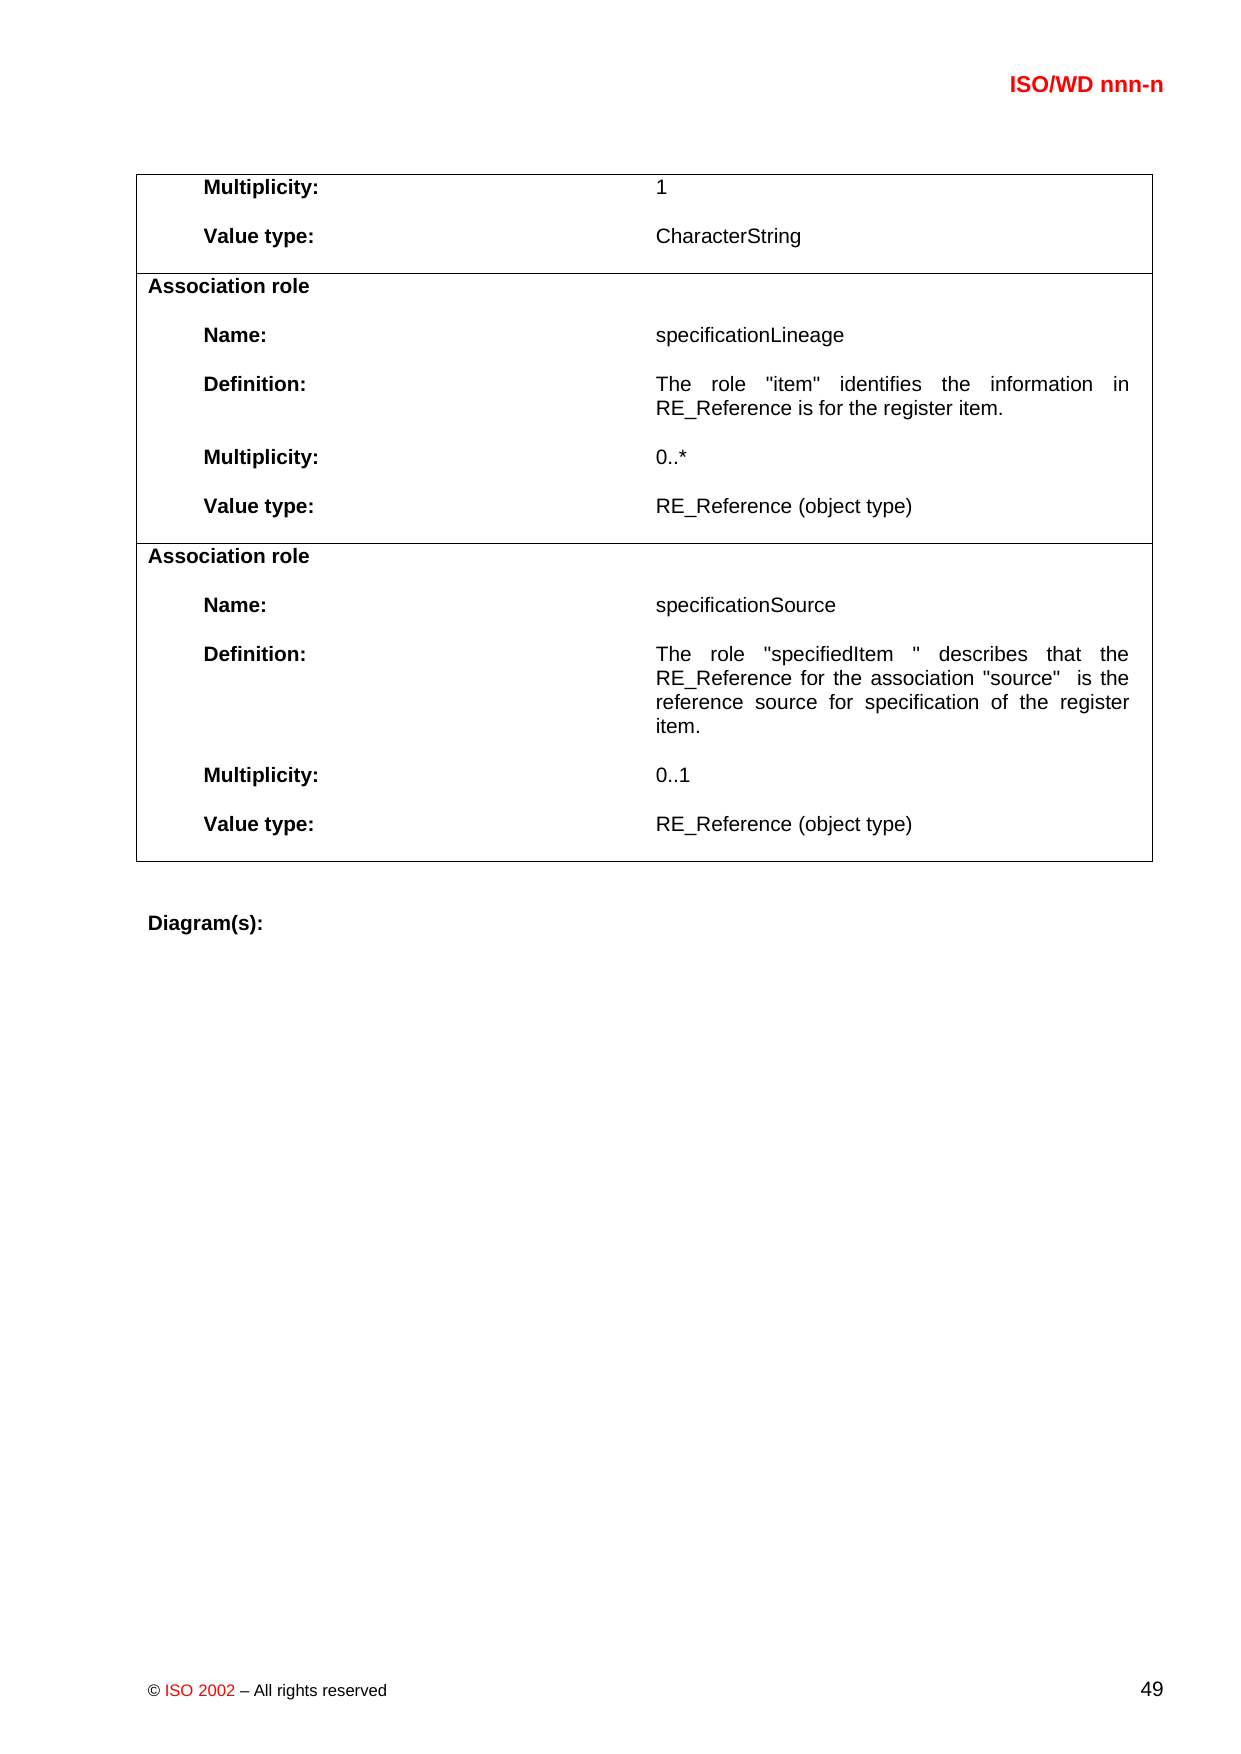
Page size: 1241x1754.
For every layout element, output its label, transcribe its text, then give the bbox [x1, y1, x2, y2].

text Diagram(s): [148, 911, 1163, 934]
table_cell Association role [137, 544, 1152, 861]
table_cell Association role [137, 274, 1152, 543]
table_cell Attribute: [137, 175, 1152, 273]
